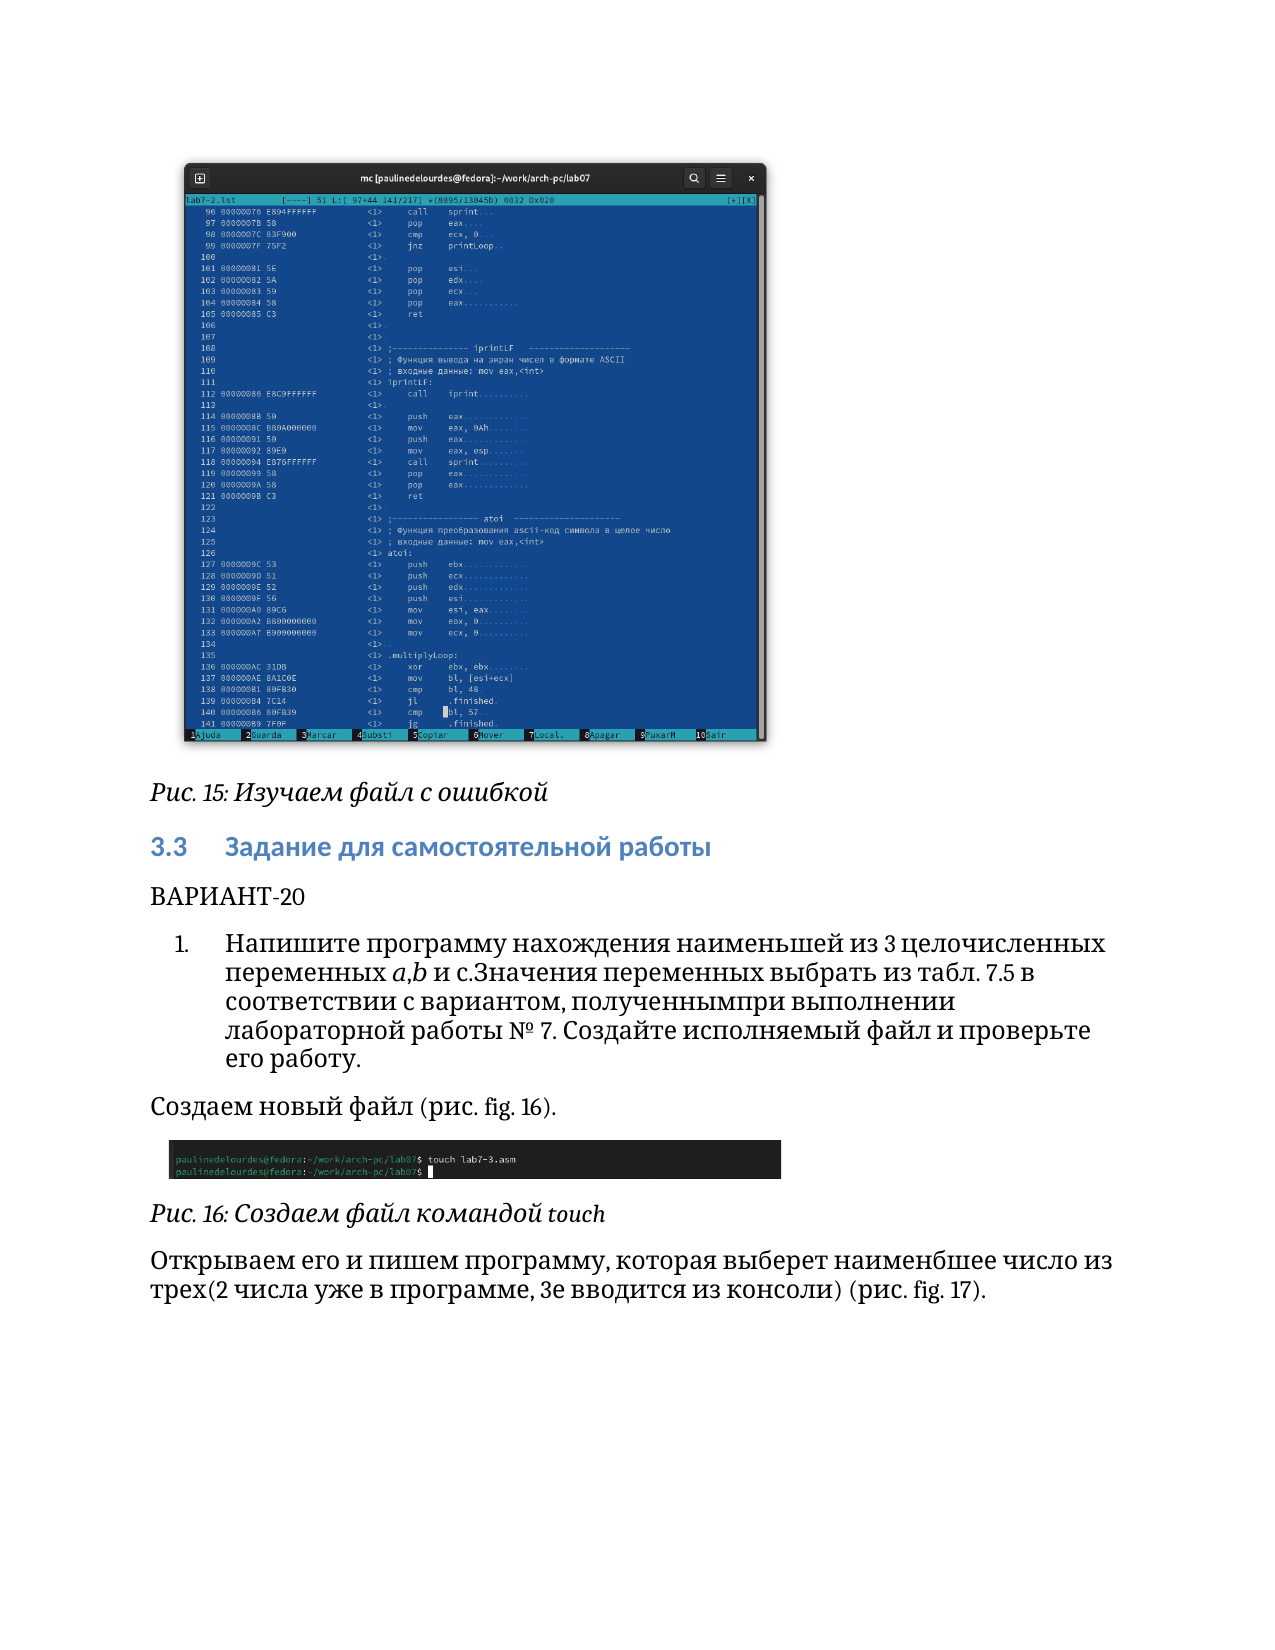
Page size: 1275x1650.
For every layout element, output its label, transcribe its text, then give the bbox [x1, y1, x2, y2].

subtitle 3.3 Задание для самостоятельной работы [150, 828, 1125, 864]
picture [168, 1140, 782, 1179]
list Напишите программу нахождения наименьшей из 3 целочисленных переменных 𝑎,𝑏 и с.Значения переменных выбрать из табл. 7.5 в соответствии с вариантом, полученнымпри выполнении лабораторной работы № 7. Создайте исполняемый файл и проверьте его работу. [175, 930, 1125, 1074]
text Открываем его и пишем программу, которая выберет наименбшее число из трех(2 числа уже в программе, 3е вводится из консоли) (рис. fig. 17). [150, 1247, 1125, 1304]
text Рис. 16: Создаем файл командой touch [150, 1199, 1125, 1228]
text ВАРИАНТ-20 [150, 883, 1125, 912]
text Создаем новый файл (рис. fig. 16). [150, 1093, 1125, 1122]
picture [168, 150, 782, 759]
text Рис. 15: Изучаем файл с ошибкой [150, 779, 1125, 808]
